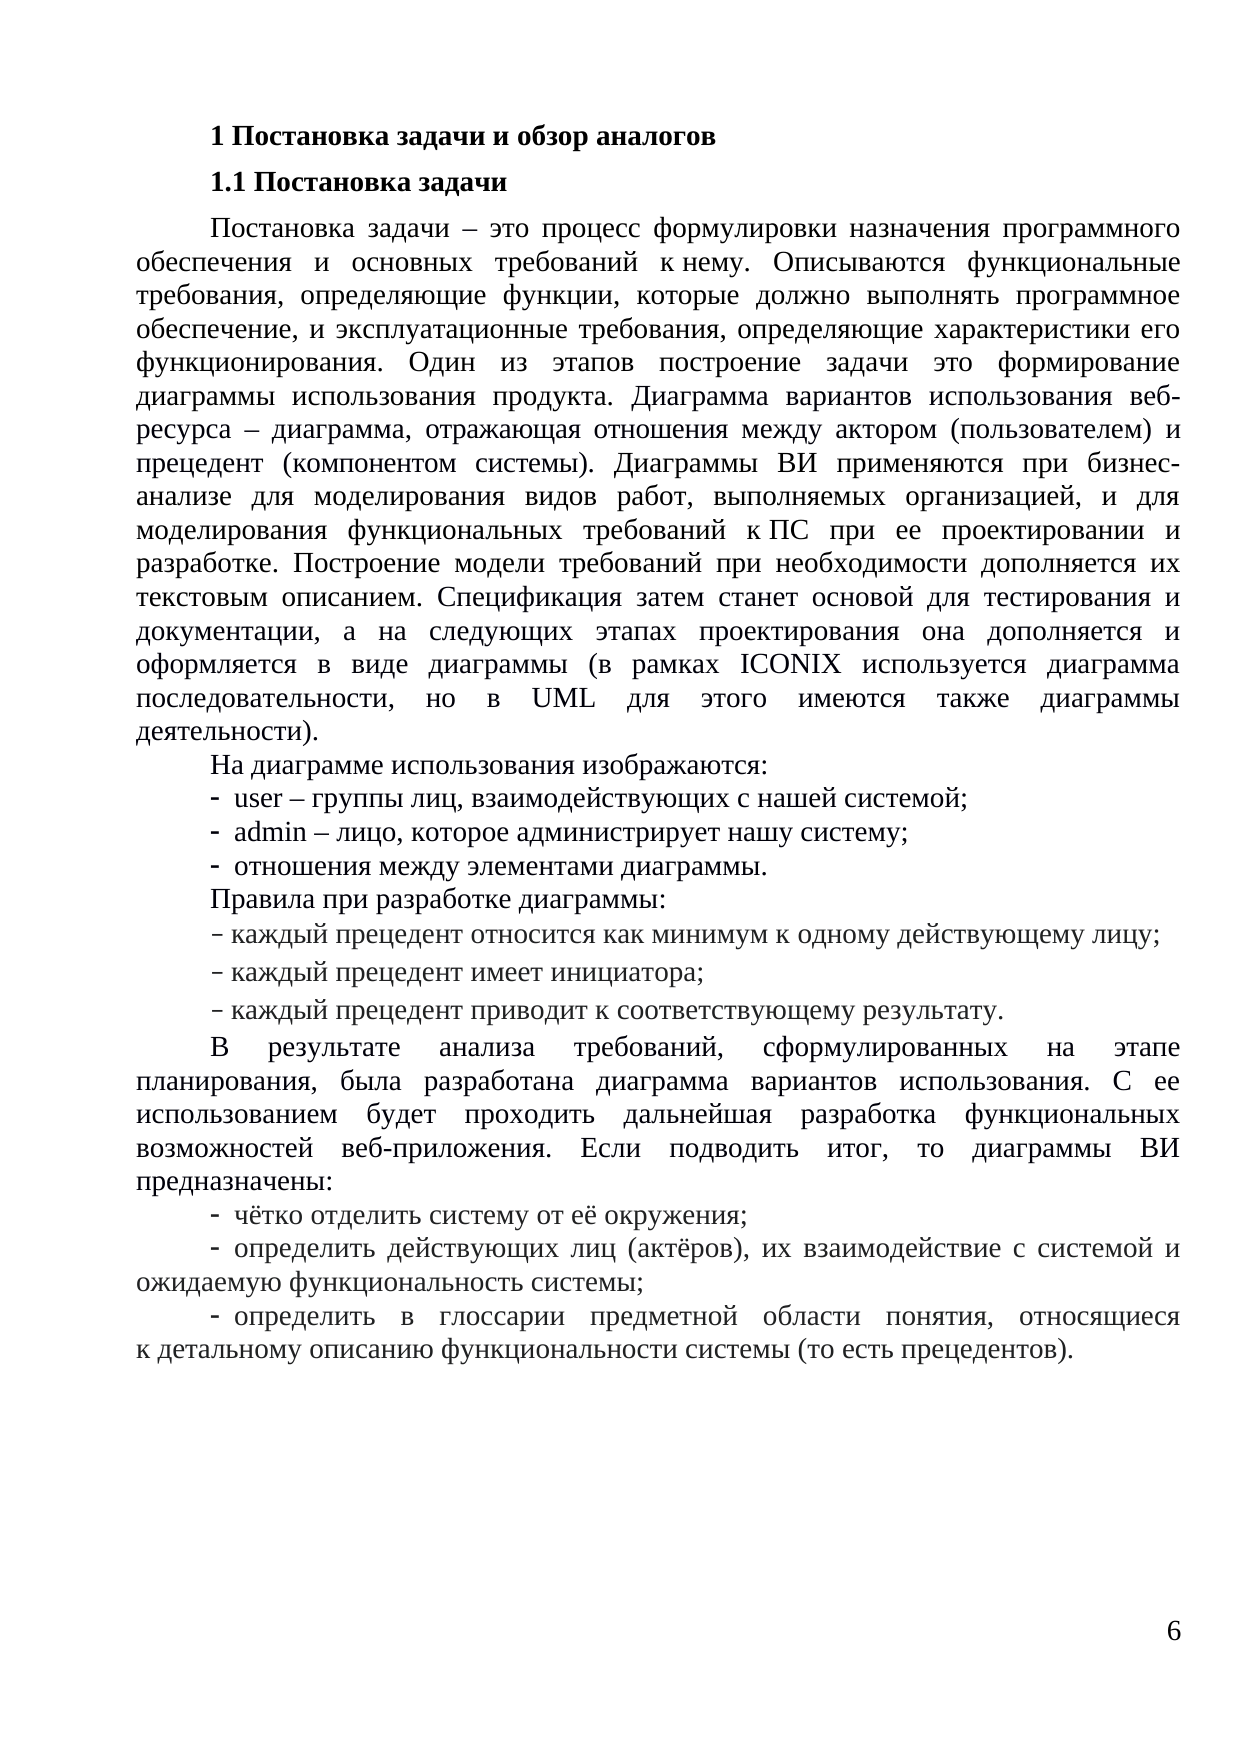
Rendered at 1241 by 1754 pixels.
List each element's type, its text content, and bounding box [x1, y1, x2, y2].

list определить действующих лиц (актёров), их взаимодействие с системой и ожидаемую функциональность системы; [136, 1231, 1181, 1298]
list определить в глоссарии предметной области понятия, относящиеся к детальному описанию функциональности системы (то есть прецедентов). [136, 1298, 1181, 1365]
text В результате анализа требований, сформулированных на этапе планирования, была разработана диаграмма вариантов использования. С ее использованием будет проходить дальнейшая разработка функциональных возможностей веб-приложения. Если подводить итог, то диаграммы ВИ предназначены: [136, 1029, 1181, 1197]
list каждый прецедент приводит к соответствующему результату. [136, 991, 1181, 1027]
list отношения между элементами диаграммы. [136, 848, 1181, 881]
list чётко отделить систему от её окружения; [136, 1197, 1181, 1231]
list admin – лицо, которое администрирует нашу систему; [136, 814, 1181, 848]
text Правила при разработке диаграммы: [136, 881, 1181, 915]
text Постановка задачи – это процесс формулировки назначения программного обеспечения и основных требований к нему. Описываются функциональные требования, определяющие функции, которые должно выполнять программное обеспечение, и эксплуатационные требования, определяющие характеристики его функционирования. Один из этапов построение задачи это формирование диаграммы использования продукта. Диаграмма вариантов использования веб-ресурса – диаграмма, отражающая отношения между актором (пользователем) и прецедент (компонентом системы). Диаграммы ВИ применяются при бизнес-анализе для моделирования видов работ, выполняемых организацией, и для моделирования функциональных требований к ПС при ее проектировании и разработке. Построение модели требований при необходимости дополняется их текстовым описанием. Спецификация затем станет основой для тестирования и документации, а на следующих этапах проектирования она дополняется и оформляется в виде диаграммы (в рамках ICONIX используется диаграмма последовательности, но в UML для этого имеются также диаграммы деятельности). [136, 210, 1181, 747]
subtitle 1 Постановка задачи и обзор аналогов [210, 118, 1181, 152]
list каждый прецедент относится как минимум к одному действующему лицу; [136, 915, 1181, 951]
text На диаграмме использования изображаются: [136, 747, 1181, 780]
list user – группы лиц, взаимодействующих с нашей системой; [136, 780, 1181, 814]
list каждый прецедент имеет инициатора; [136, 953, 1181, 989]
subtitle 1.1 Постановка задачи [136, 164, 1181, 198]
